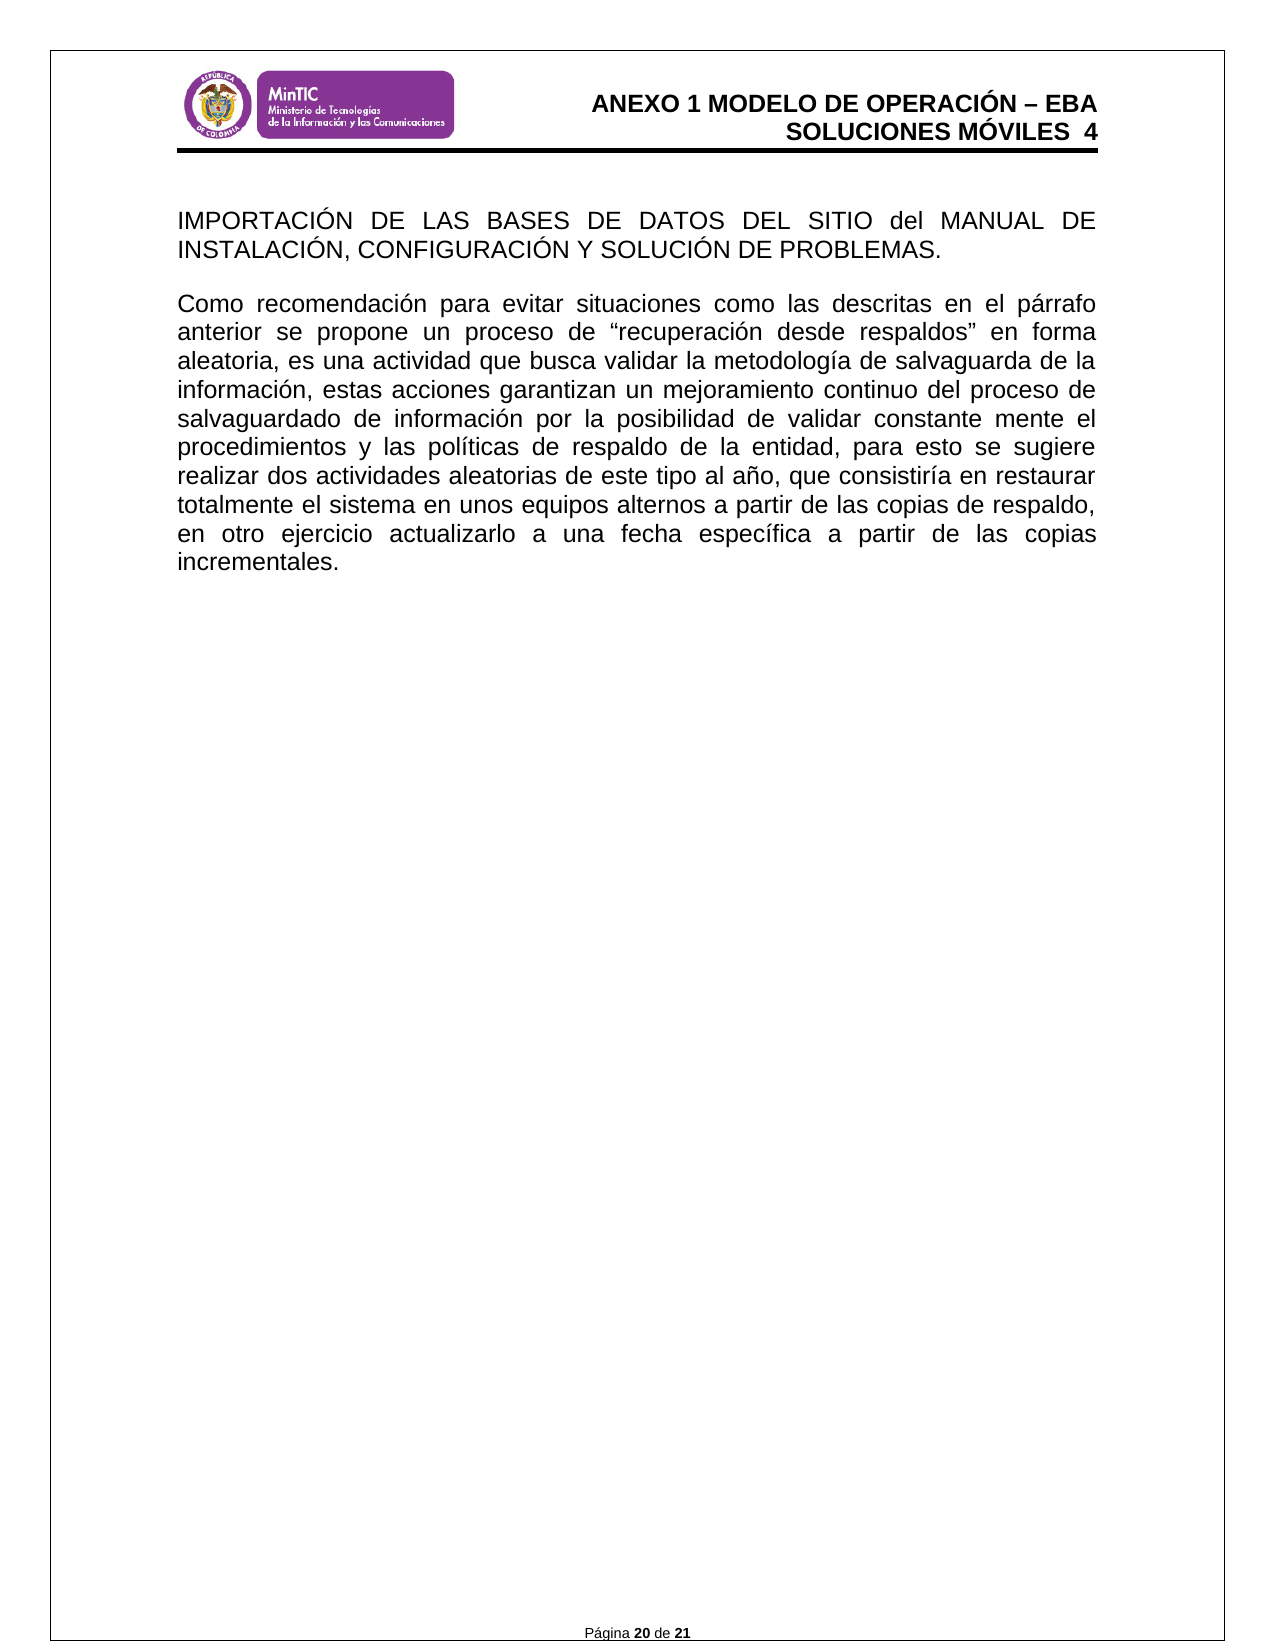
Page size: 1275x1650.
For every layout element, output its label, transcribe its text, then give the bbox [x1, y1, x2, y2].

picture [177, 52, 469, 141]
text Como recomendación para evitar situaciones como las descritas en el párrafo anterior se propone un proceso de “recuperación desde respaldos” en forma aleatoria, es una actividad que busca validar la metodología de salvaguarda de la información, estas acciones garantizan un mejoramiento continuo del proceso de salvaguardado de información por la posibilidad de validar constante mente el procedimientos y las políticas de respaldo de la entidad, para esto se sugiere realizar dos actividades aleatorias de este tipo al año, que consistiría en restaurar totalmente el sistema en unos equipos alternos a partir de las copias de respaldo, en otro ejercicio actualizarlo a una fecha específica a partir de las copias incrementales. [177, 289, 1098, 576]
